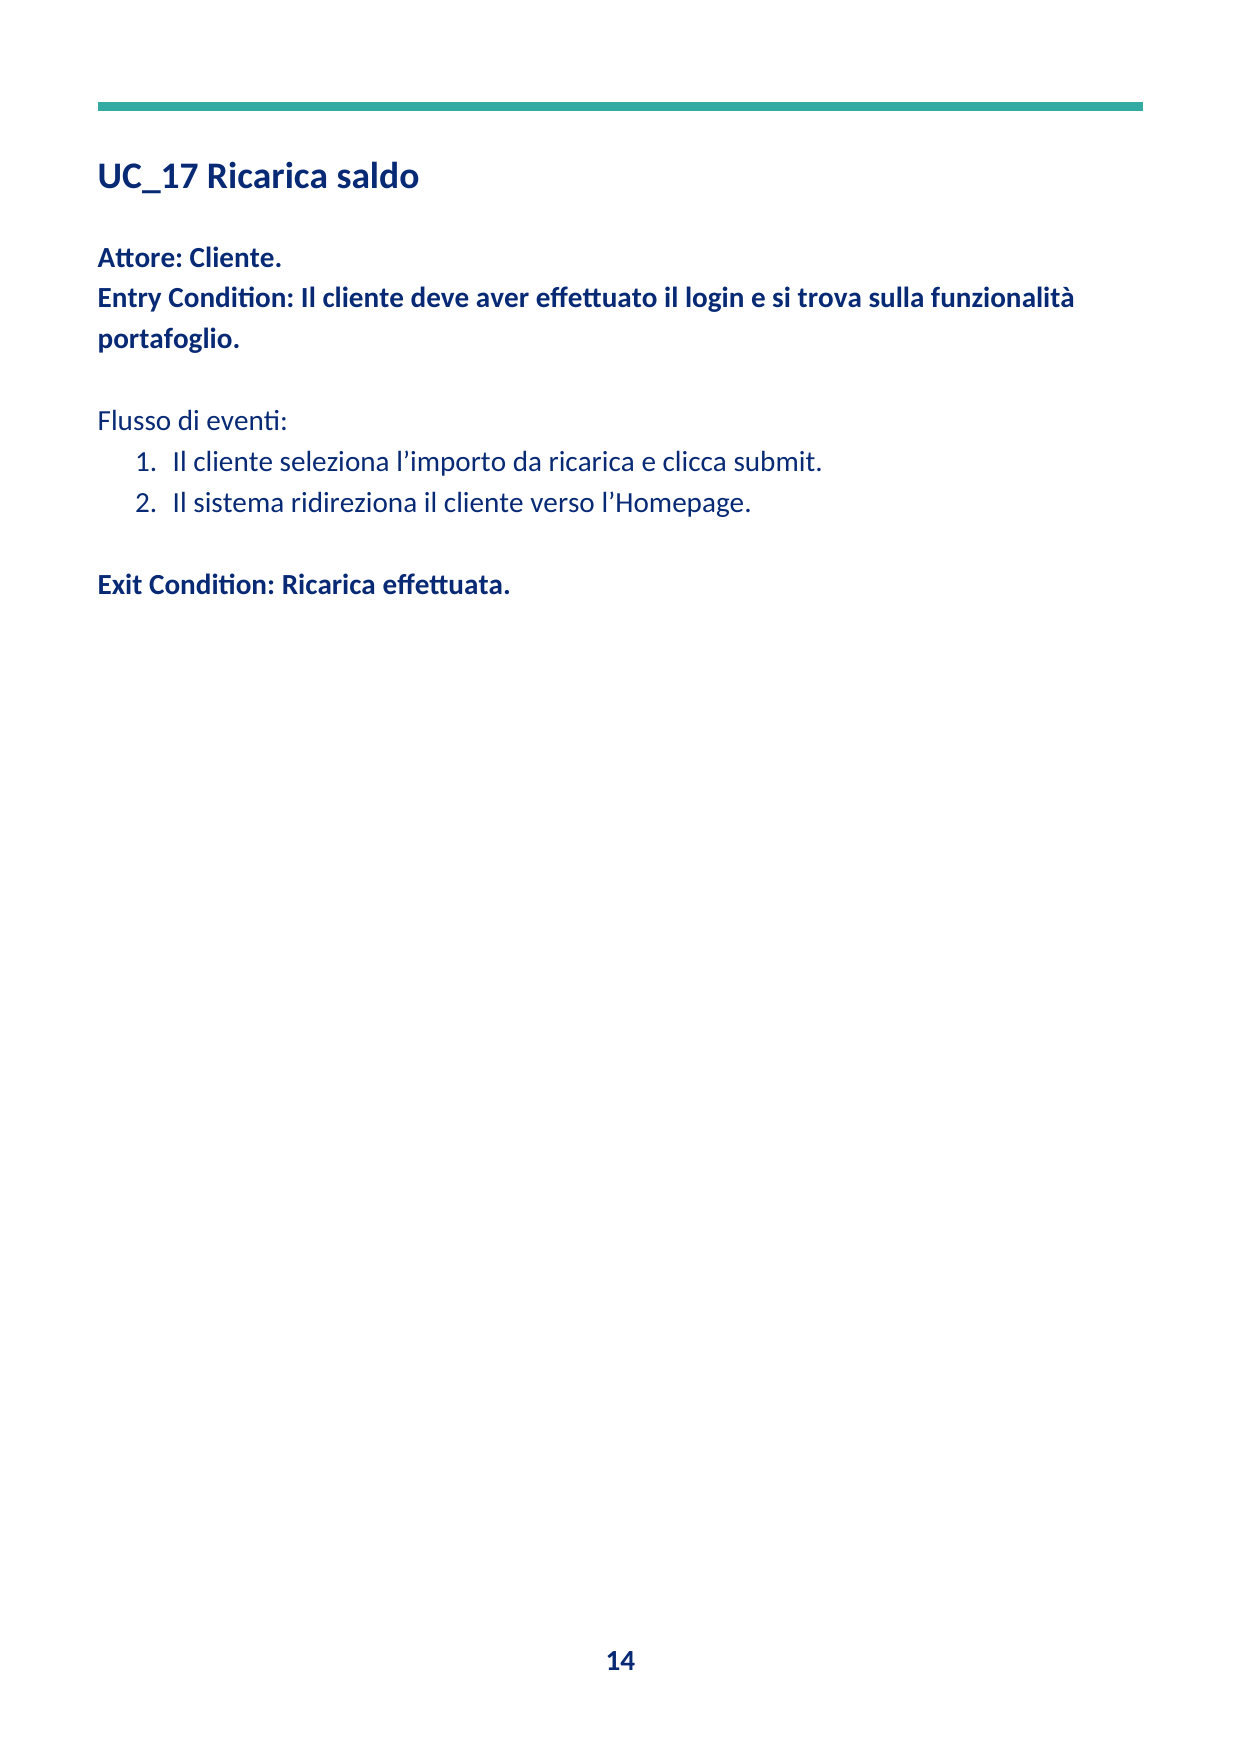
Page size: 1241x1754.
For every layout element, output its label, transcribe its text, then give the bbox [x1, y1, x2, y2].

list Il sistema ridireziona il cliente verso l’Homepage. [135, 484, 1143, 520]
subtitle UC_17 Ricarica saldo [97, 152, 1143, 198]
text Attore: Cliente. [97, 239, 1143, 274]
text Exit Condition: Ricarica effettuata. [97, 566, 1143, 602]
list Il cliente seleziona l’importo da ricarica e clicca submit. [135, 443, 1143, 479]
text Entry Condition: Il cliente deve aver effettuato il login e si trova sulla funzionalità portafoglio. [97, 279, 1143, 356]
text Flusso di eventi: [97, 402, 1143, 438]
